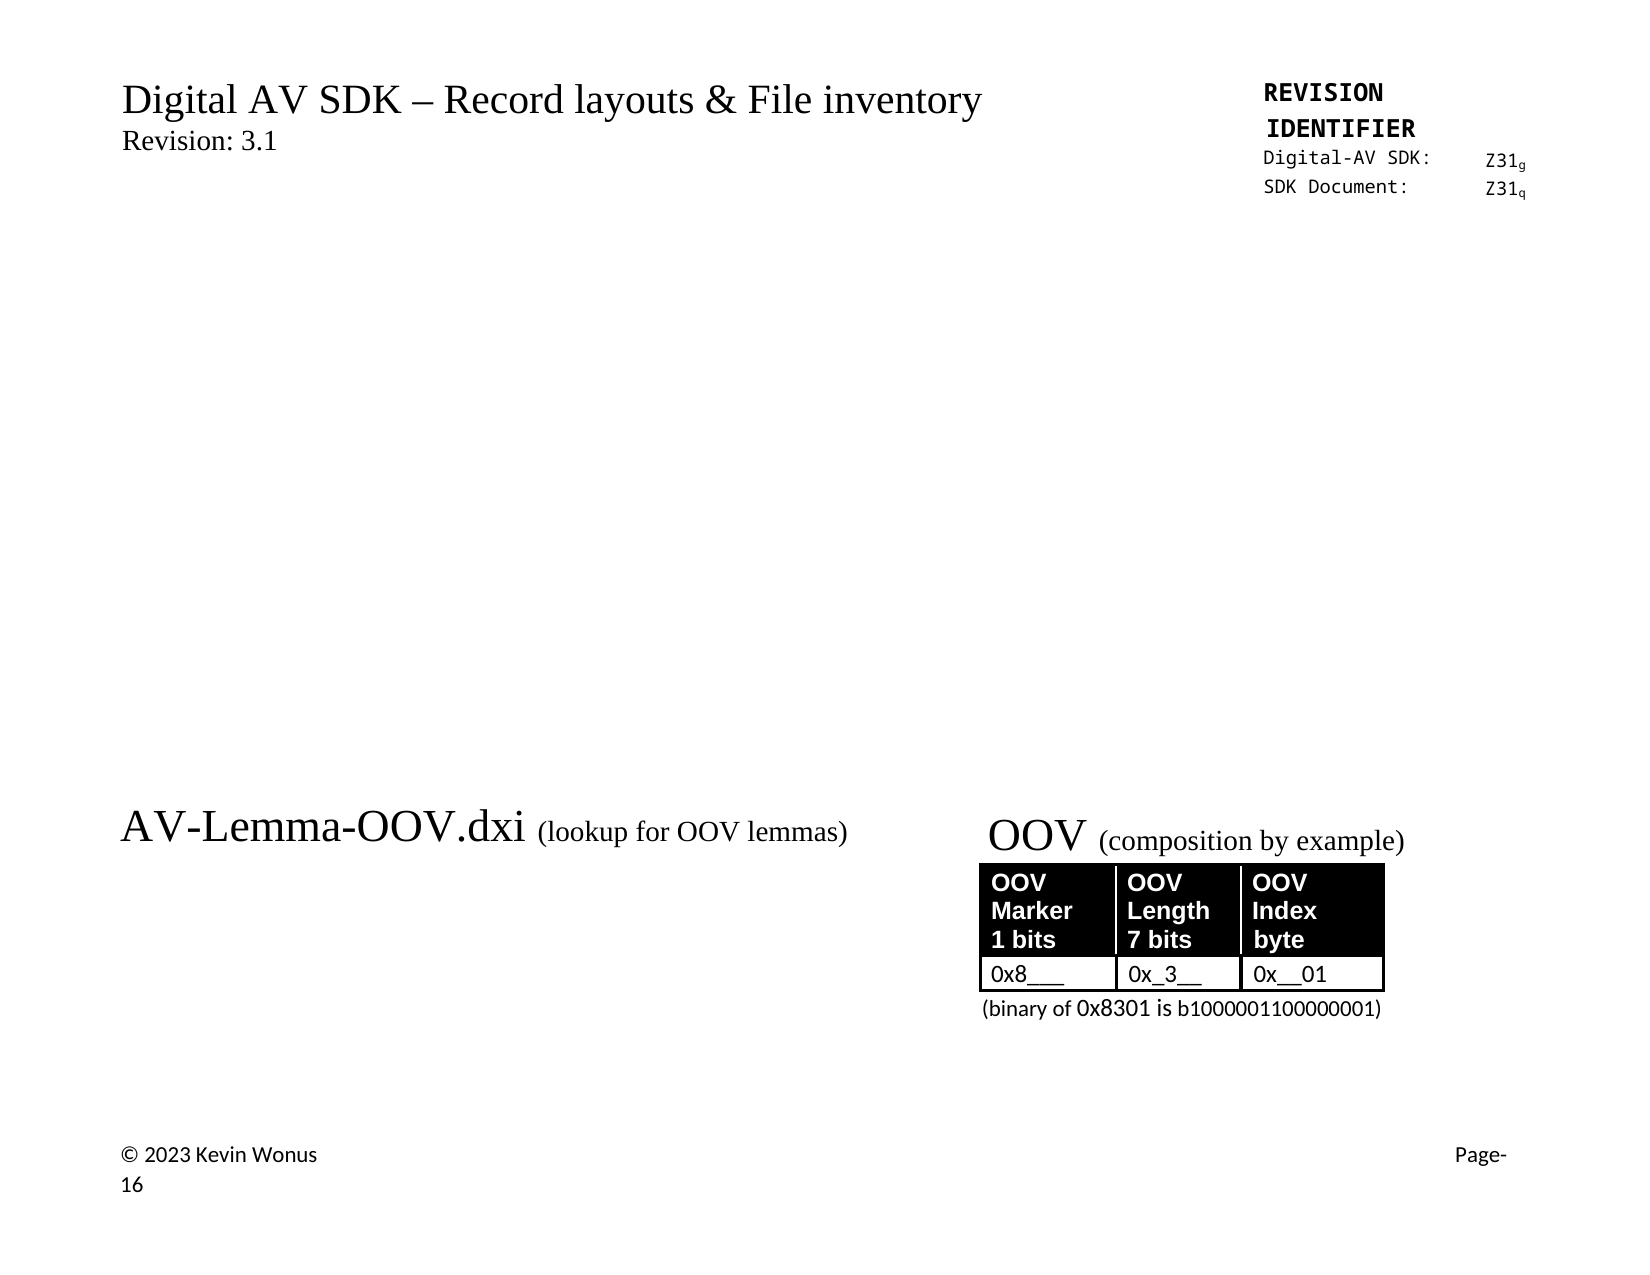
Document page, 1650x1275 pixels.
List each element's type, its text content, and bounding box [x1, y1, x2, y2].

table_cell 0x8___ [982, 957, 1115, 988]
table_cell (binary of 0x8301 is b1000001100000001) [980, 992, 1383, 1022]
table_header OOV Marker 1 bits [982, 866, 1115, 954]
table_cell 0x_3__ [1118, 957, 1239, 988]
table_cell 0x__01 [1243, 957, 1382, 988]
table_header OOV Index byte [1242, 866, 1382, 954]
table_header OOV Length 7 bits [1117, 866, 1240, 954]
